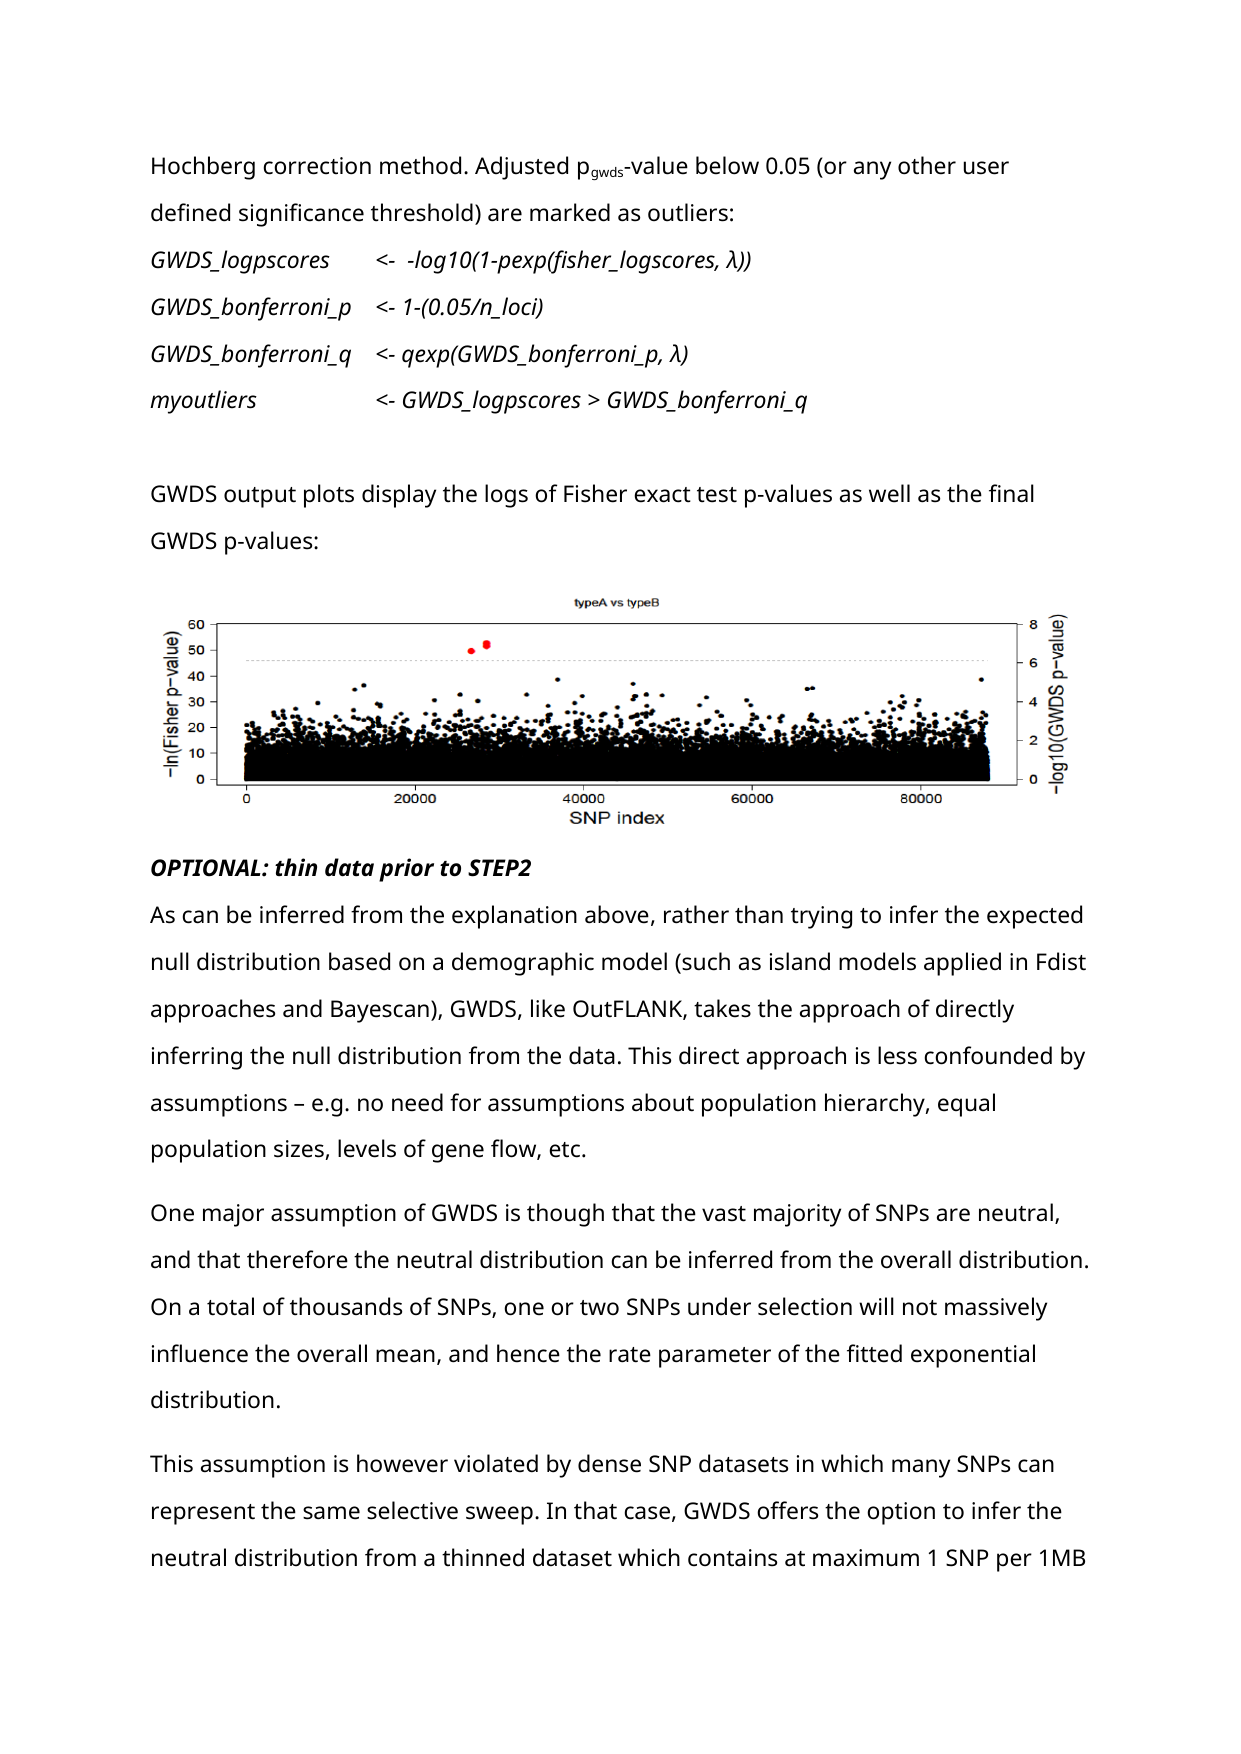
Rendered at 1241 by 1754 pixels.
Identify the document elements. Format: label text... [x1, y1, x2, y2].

text One major assumption of GWDS is though that the vast majority of SNPs are neutral, and that therefore the neutral distribution can be inferred from the overall distribution. On a total of thousands of SNPs, one or two SNPs under selection will not massively influence the overall mean, and hence the rate parameter of the fitted exponential distribution. [150, 1197, 1090, 1416]
text OPTIONAL: thin data prior to STEP2 [150, 712, 1090, 883]
text GWDS output plots display the logs of Fisher exact test p-values as well as the final GWDS p-values: [150, 478, 1090, 556]
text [150, 150, 1090, 228]
text myoutliers <- GWDS_logpscores > GWDS_bonferroni_q [150, 384, 1090, 416]
text As can be inferred from the explanation above, rather than trying to infer the expected null distribution based on a demographic model (such as island models applied in Fdist approaches and Bayescan), GWDS, like OutFLANK, takes the approach of directly inferring the null distribution from the data. This direct approach is less confounded by assumptions – e.g. no need for assumptions about population hierarchy, equal population sizes, levels of gene flow, etc. [150, 899, 1090, 1164]
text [150, 1448, 1090, 1573]
text GWDS_bonferroni_q <- qexp(GWDS_bonferroni_p, λ) [150, 337, 1090, 369]
text GWDS_logpscores <- -log10(1-pexp(fisher_logscores, λ)) [150, 244, 1090, 275]
text GWDS_bonferroni_p <- 1-(0.05/n_loci) [150, 291, 1090, 322]
